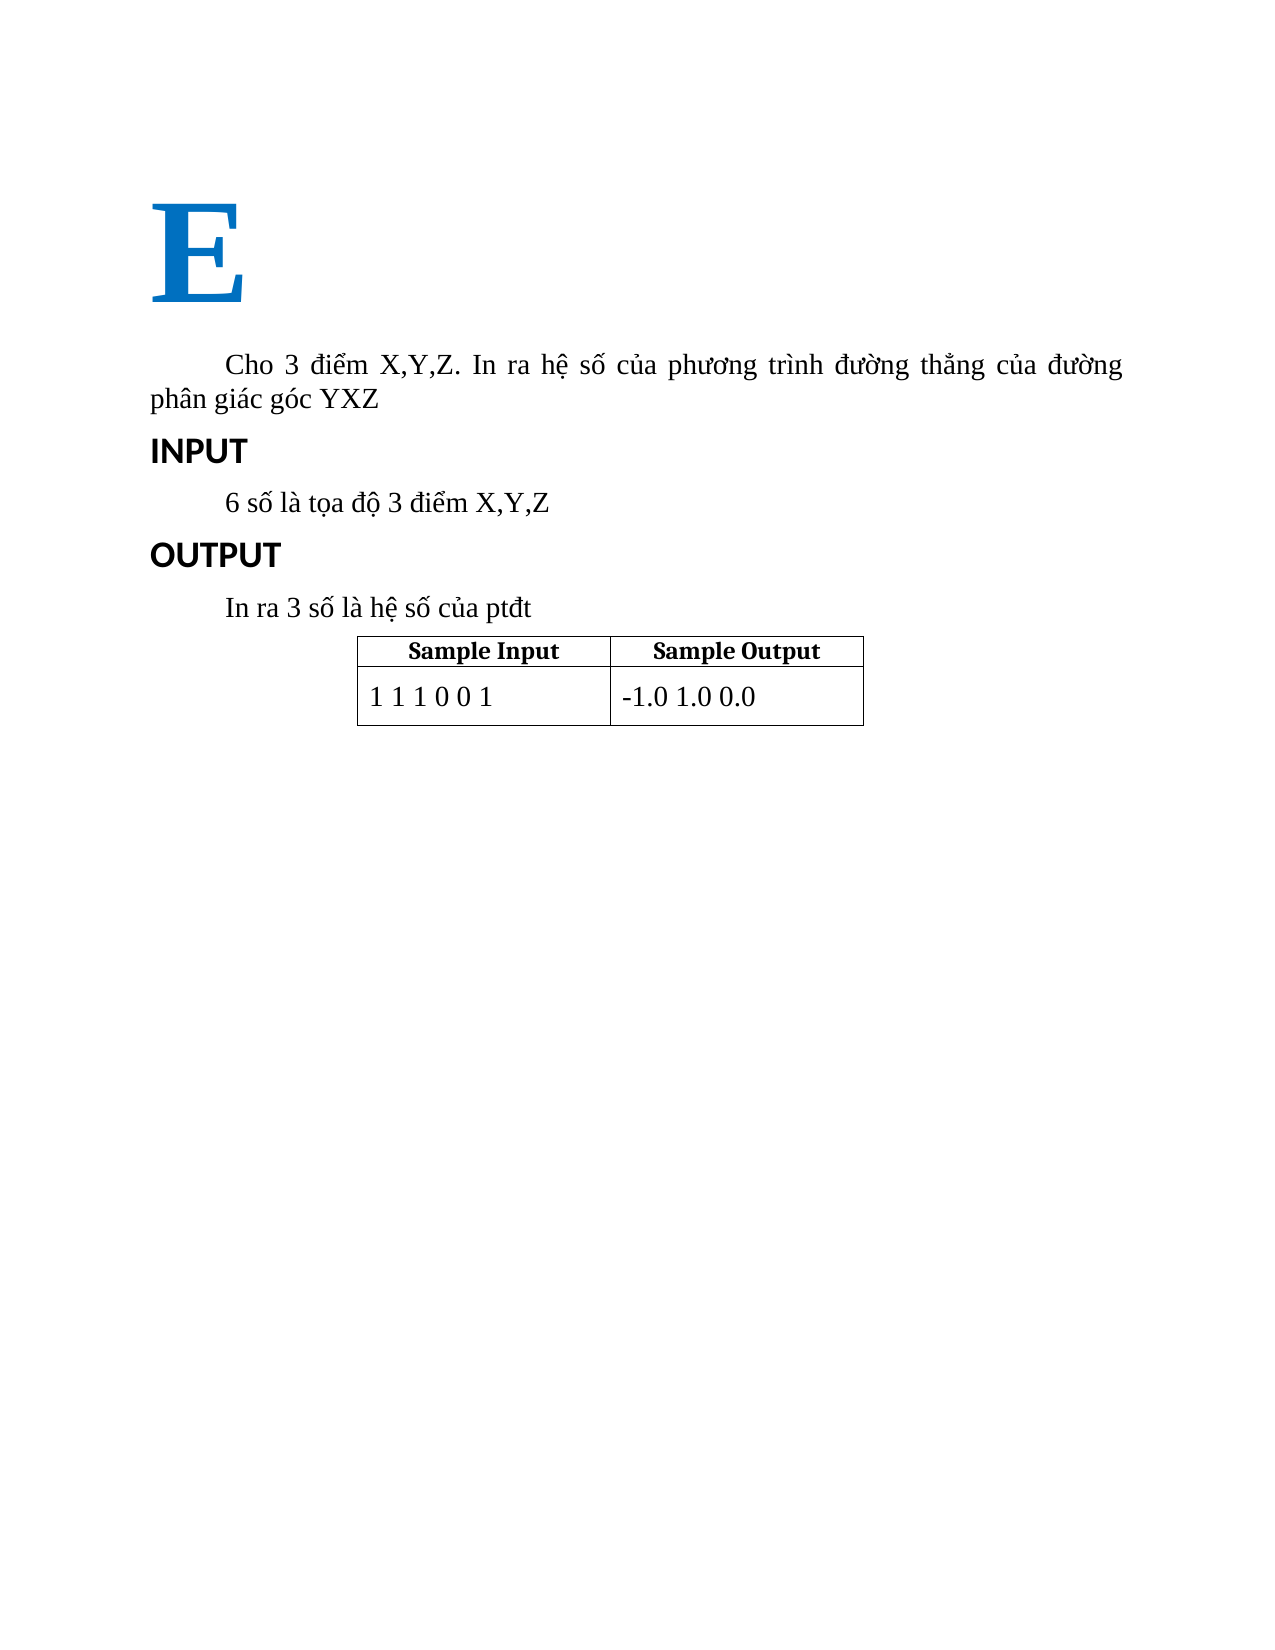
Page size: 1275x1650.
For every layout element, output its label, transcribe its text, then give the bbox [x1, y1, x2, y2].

table_header Sample Input [358, 637, 610, 666]
table_cell -1.0 1.0 0.0 [611, 667, 863, 725]
text Cho 3 điểm X,Y,Z. In ra hệ số của phương trình đường thẳng của đường phân giác góc YXZ [150, 347, 1125, 414]
text OUTPUT [150, 531, 1125, 577]
subtitle E [150, 162, 1125, 335]
table_header Sample Output [611, 637, 863, 666]
text In ra 3 số là hệ số của ptđt [150, 590, 1125, 623]
table_cell 1 1 1 0 0 1 [358, 667, 610, 725]
text INPUT [150, 427, 1125, 473]
text 6 số là tọa độ 3 điểm X,Y,Z [150, 485, 1125, 519]
